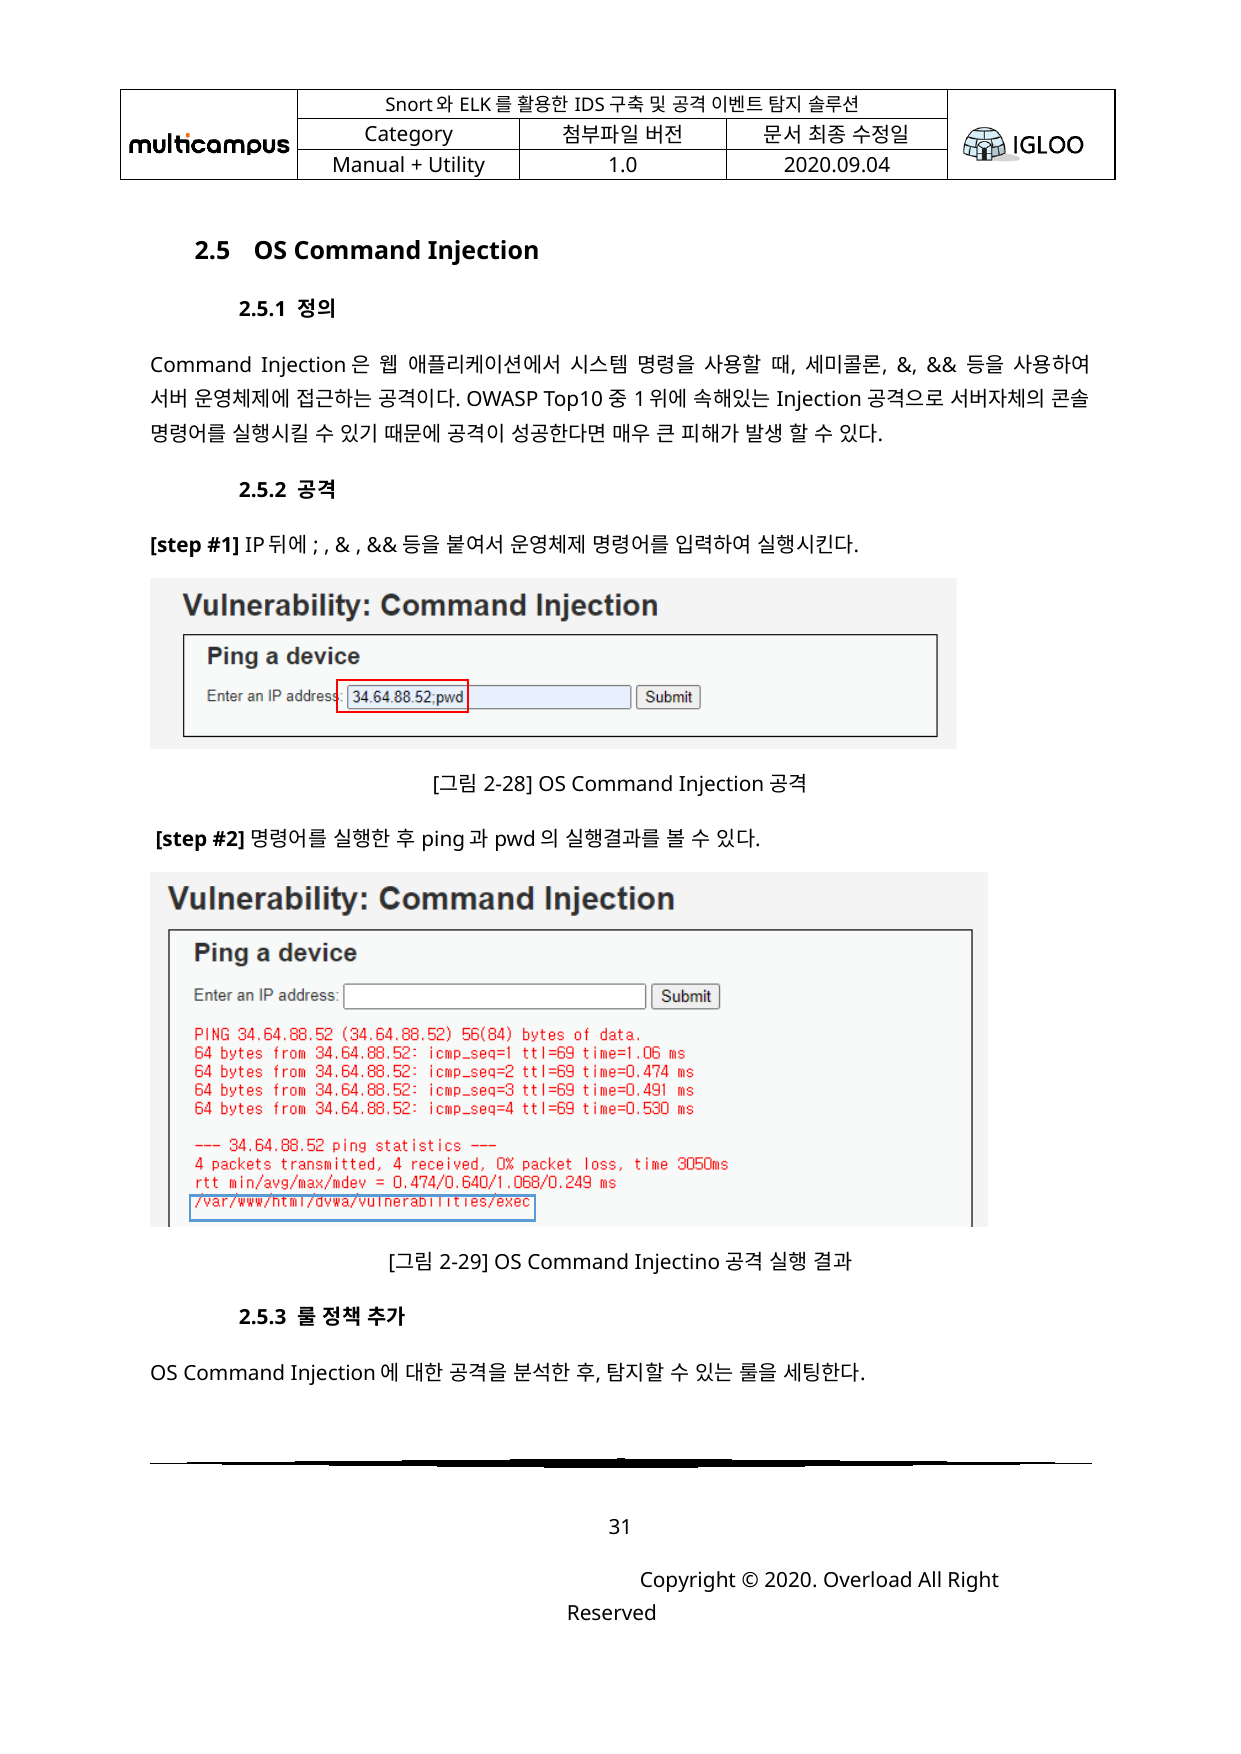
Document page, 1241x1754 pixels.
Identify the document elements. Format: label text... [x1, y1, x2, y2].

list 공격 [239, 473, 1090, 503]
text [step #1] IP뒤에 ; , & , && 등을 붙여서 운영체제 명령어를 입력하여 실행시킨다. [150, 529, 1090, 559]
text Command Injection은 웹 애플리케이션에서 시스템 명령을 사용할 때, 세미콜론, &, && 등을 사용하여 서버 운영체제에 접근하는 공격이다. OWASP Top10 중 1위에 속해있는 Injection 공격으로 서버자체의 콘솔 명령어를 실행시킬 수 있기 때문에 공격이 성공한다면 매우 큰 피해가 발생 할 수 있다. [150, 348, 1090, 448]
list 룰 정책 추가 [239, 1301, 1090, 1331]
picture [150, 578, 957, 749]
text [step #2] 명령어를 실행한 후 ping과 pwd의 실행결과를 볼 수 있다. [150, 823, 1090, 853]
picture [125, 132, 290, 154]
picture [150, 872, 989, 1227]
list OS Command Injection [194, 232, 1090, 266]
text OS Command Injection에 대한 공격을 분석한 후, 탐지할 수 있는 룰을 세팅한다. [150, 1356, 1090, 1387]
list 정의 [239, 292, 1090, 323]
picture [959, 120, 1091, 168]
